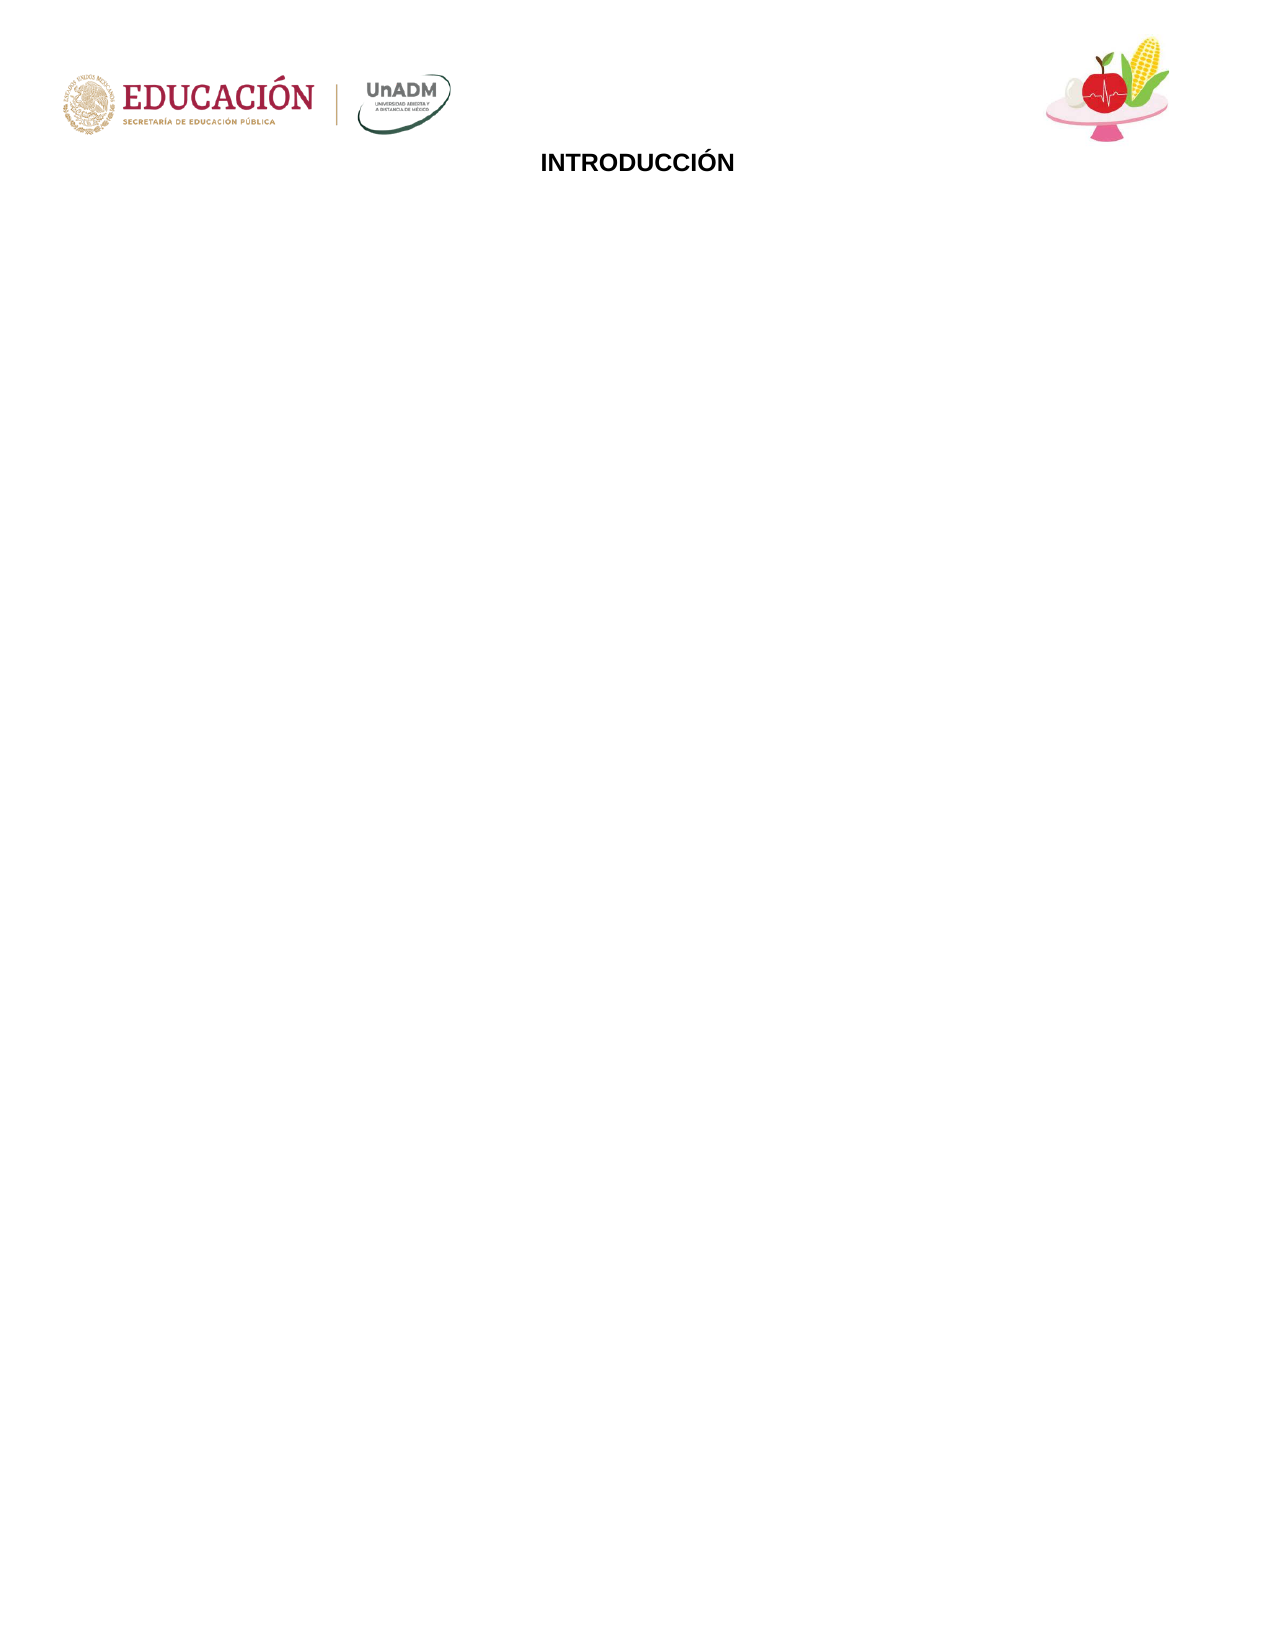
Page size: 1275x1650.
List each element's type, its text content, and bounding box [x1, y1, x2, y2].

picture [1042, 34, 1170, 148]
picture [63, 65, 451, 146]
text INTRODUCCIÓN [177, 148, 1098, 176]
